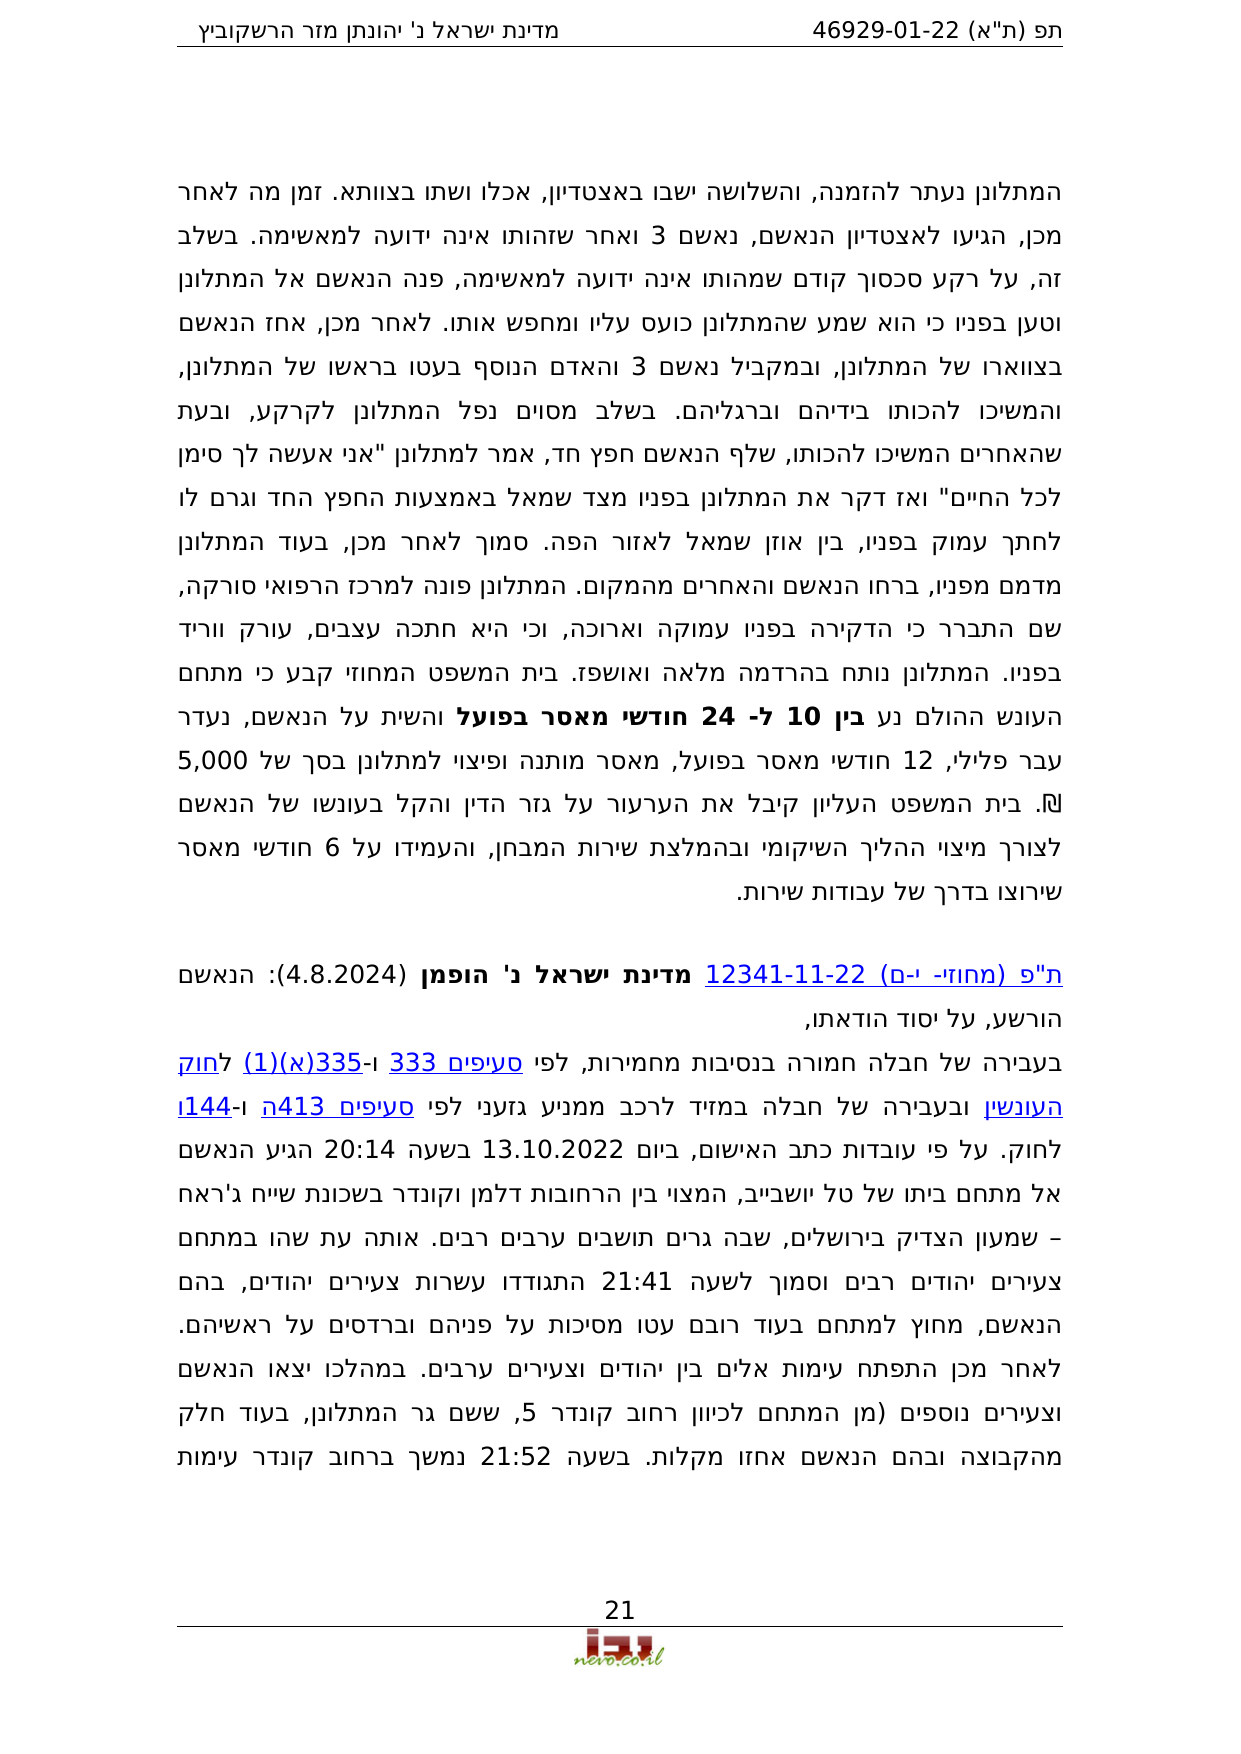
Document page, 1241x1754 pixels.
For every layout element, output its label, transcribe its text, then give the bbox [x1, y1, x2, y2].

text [177, 177, 1063, 906]
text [177, 1048, 1063, 1471]
picture [574, 1628, 666, 1667]
text ת"פ (מחוזי- י-ם) 12341-11-22 מדינת ישראל נ' הופמן (4.8.2024): הנאשם הורשע, על יסוד הודאתו, [177, 960, 1063, 1033]
